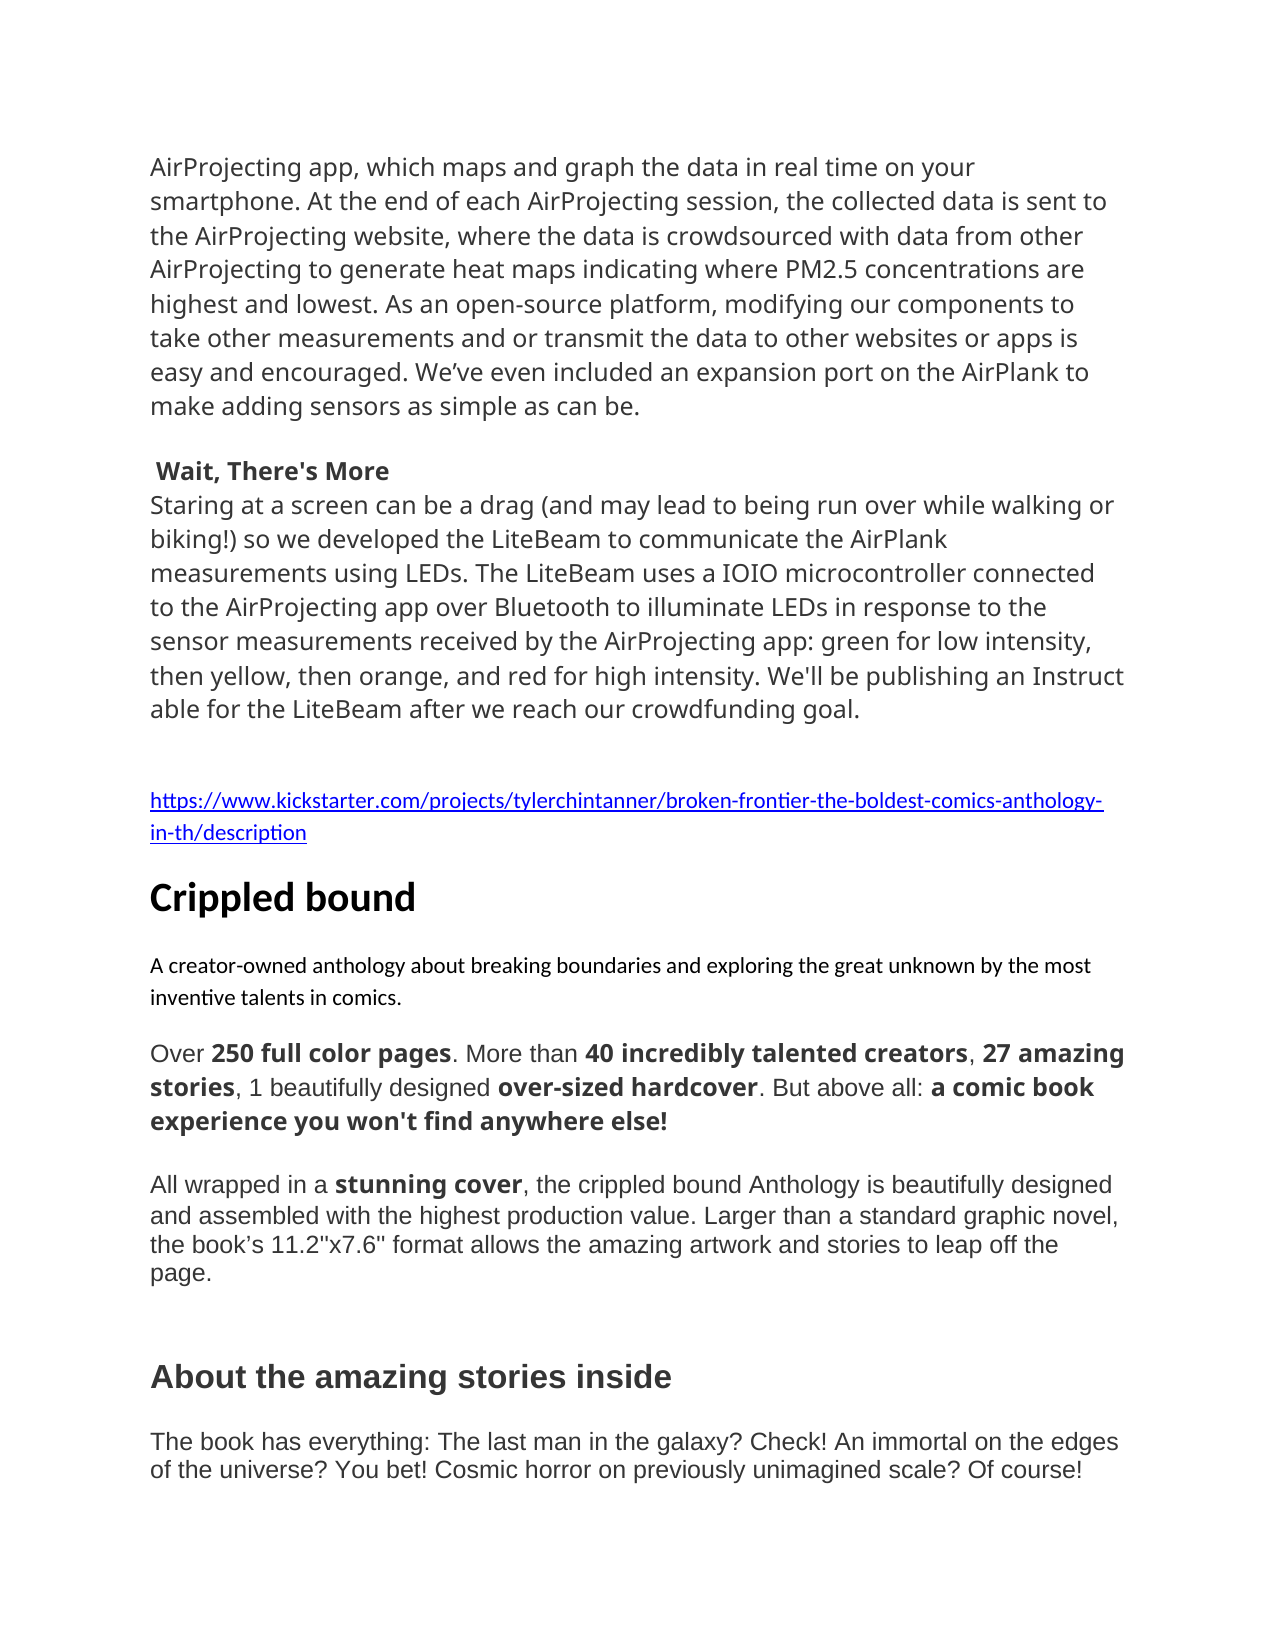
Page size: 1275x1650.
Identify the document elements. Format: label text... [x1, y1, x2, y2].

text Crippled bound [150, 871, 1125, 922]
text Over 250 full color pages. More than 40 incredibly talented creators, 27 amazing stories, 1 beautifully designed over-sized hardcover. But above all: a comic book experience you won't find anywhere else! [150, 1036, 1125, 1138]
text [150, 1427, 1125, 1484]
text Staring at a screen can be a drag (and may lead to being run over while walking or biking!) so we developed the LiteBeam to communicate the AirPlank measurements using LEDs. The LiteBeam uses a IOIO microcontroller connected to the AirProjecting app over Bluetooth to illuminate LEDs in response to the sensor measurements received by the AirProjecting app: green for low intensity, then yellow, then orange, and red for high intensity. We'll be publishing an Instruct able for the LiteBeam after we reach our crowdfunding goal. [150, 488, 1125, 726]
text Wait, There's More [150, 454, 1125, 488]
text A creator-owned anthology about breaking boundaries and exploring the great unknown by the most inventive talents in comics. [150, 951, 1125, 1011]
text About the amazing stories inside [150, 1357, 1125, 1395]
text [150, 150, 1125, 422]
text All wrapped in a stunning cover, the crippled bound Anthology is beautifully designed and assembled with the highest production value. Larger than a standard graphic novel, the book’s 11.2''x7.6'' format allows the amazing artwork and stories to leap off the page. [150, 1167, 1125, 1287]
text https://www.kickstarter.com/projects/tylerchintanner/broken-frontier-the-boldest-comics-anthology-in-th/description [150, 786, 1125, 846]
